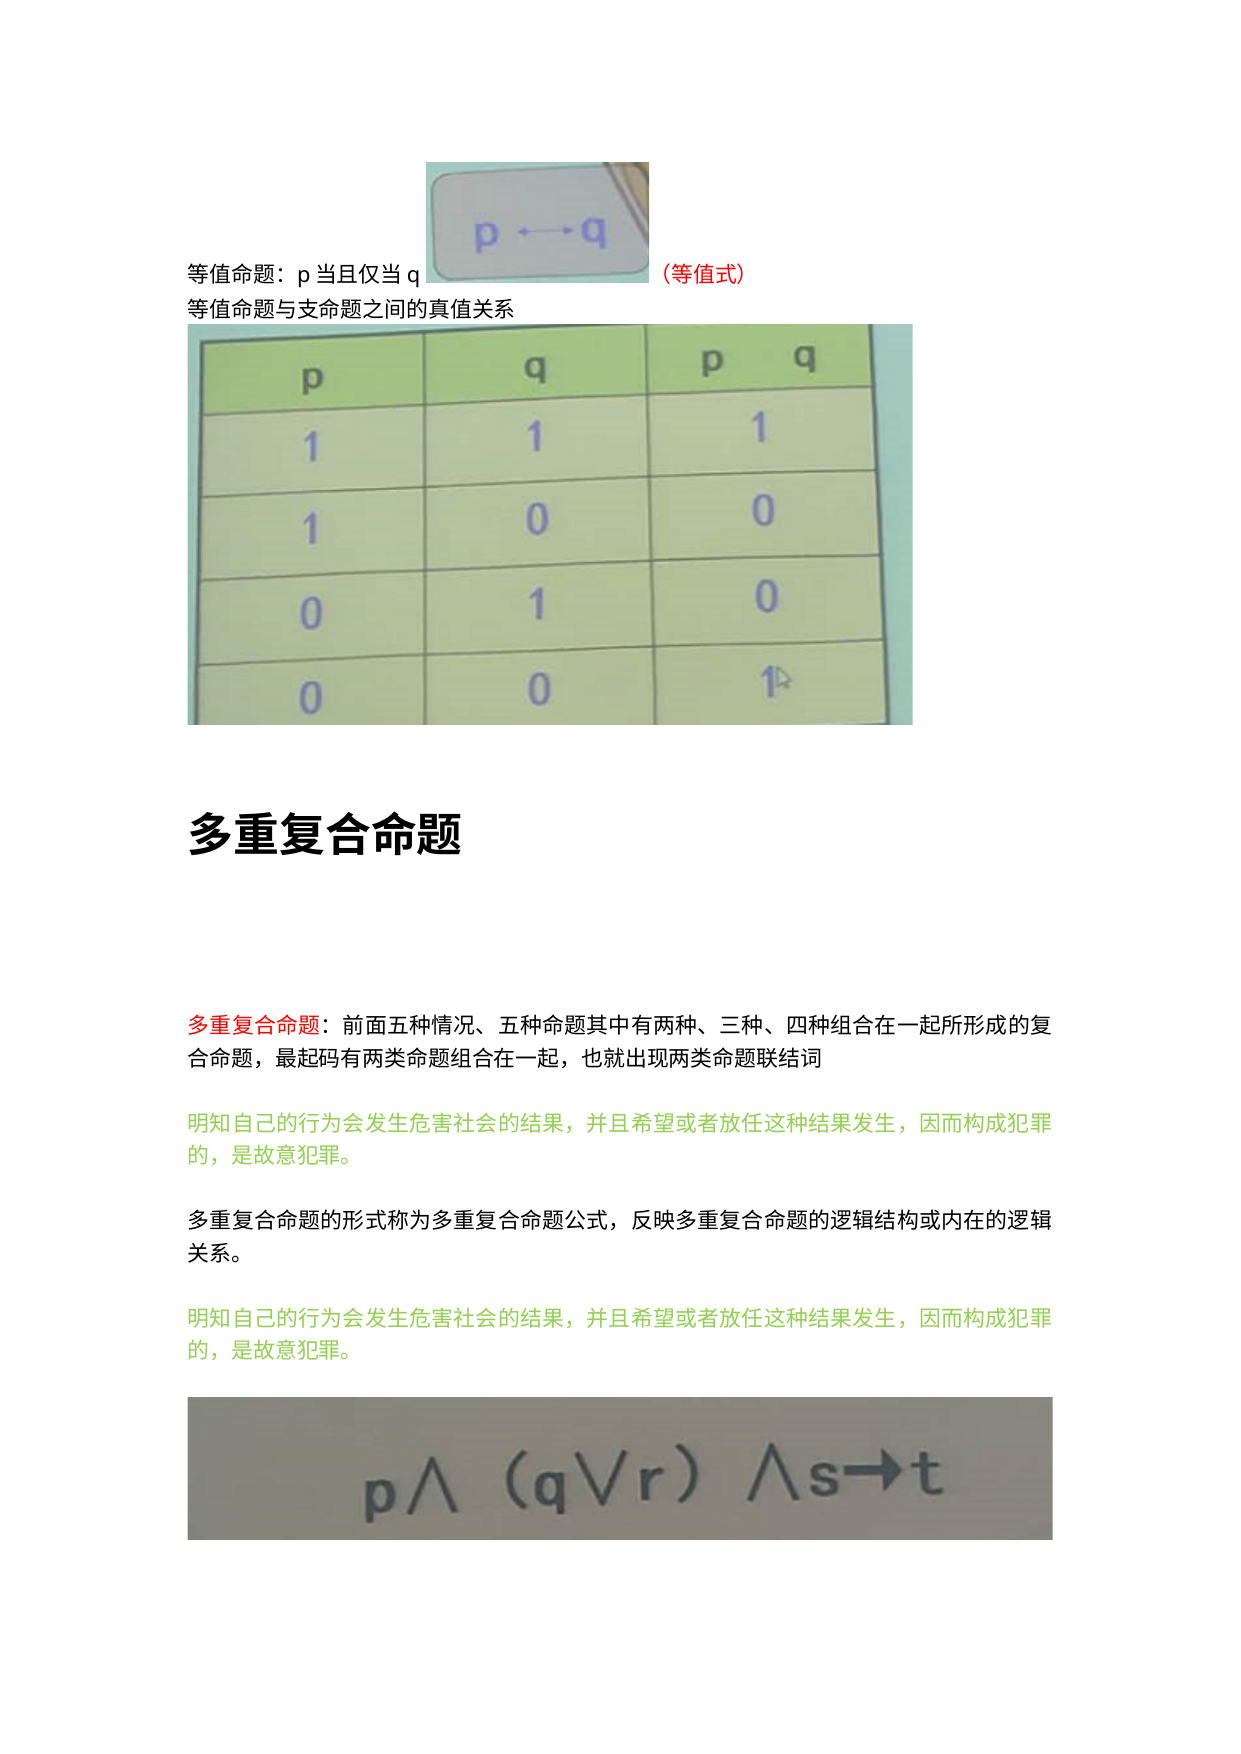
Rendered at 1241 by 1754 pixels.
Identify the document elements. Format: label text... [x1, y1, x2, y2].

text 多重复合命题：前面五种情况、五种命题其中有两种、三种、四种组合在一起所形成的复合命题，最起码有两类命题组合在一起，也就出现两类命题联结词 [187, 1008, 1053, 1073]
subtitle 多重复合命题 [187, 782, 1053, 880]
text 多重复合命题的形式称为多重复合命题公式，反映多重复合命题的逻辑结构或内在的逻辑关系。 [187, 1203, 1053, 1268]
text 明知自己的行为会发生危害社会的结果，并且希望或者放任这种结果发生，因而构成犯罪的，是故意犯罪。 [187, 1300, 1053, 1365]
picture [187, 324, 913, 725]
text 等值命题与支命题之间的真值关系 [187, 292, 1053, 324]
picture [425, 162, 650, 283]
text 等值命题：p当且仅当q （等值式） [187, 162, 1053, 292]
picture [187, 1397, 1053, 1540]
text 明知自己的行为会发生危害社会的结果，并且希望或者放任这种结果发生，因而构成犯罪的，是故意犯罪。 [187, 1105, 1053, 1170]
